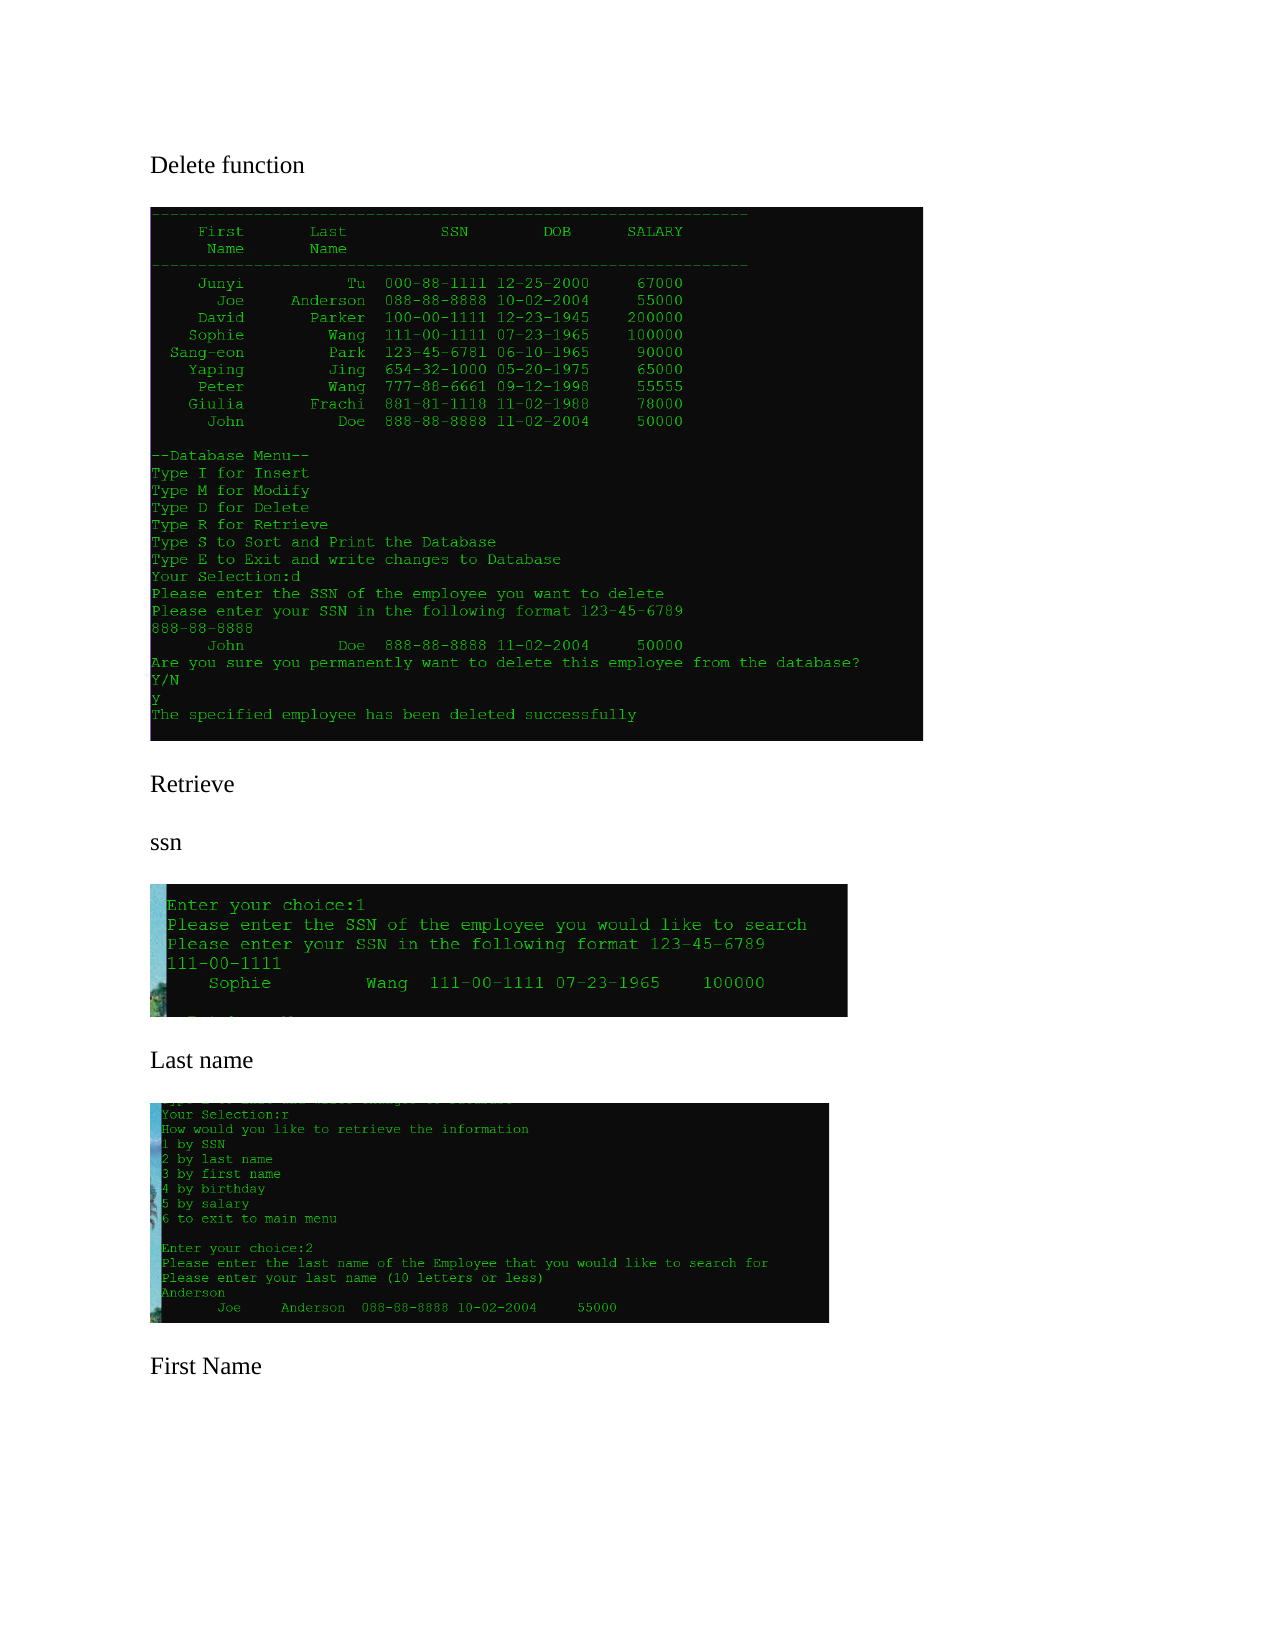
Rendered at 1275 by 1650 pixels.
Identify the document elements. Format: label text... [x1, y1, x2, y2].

text First Name [150, 1351, 1125, 1380]
text Delete function [150, 150, 1125, 179]
picture [150, 884, 848, 1017]
text ssn [150, 827, 1125, 856]
picture [150, 1103, 830, 1323]
text Last name [150, 1046, 1125, 1074]
picture [150, 207, 924, 741]
text Retrieve [150, 769, 1125, 798]
